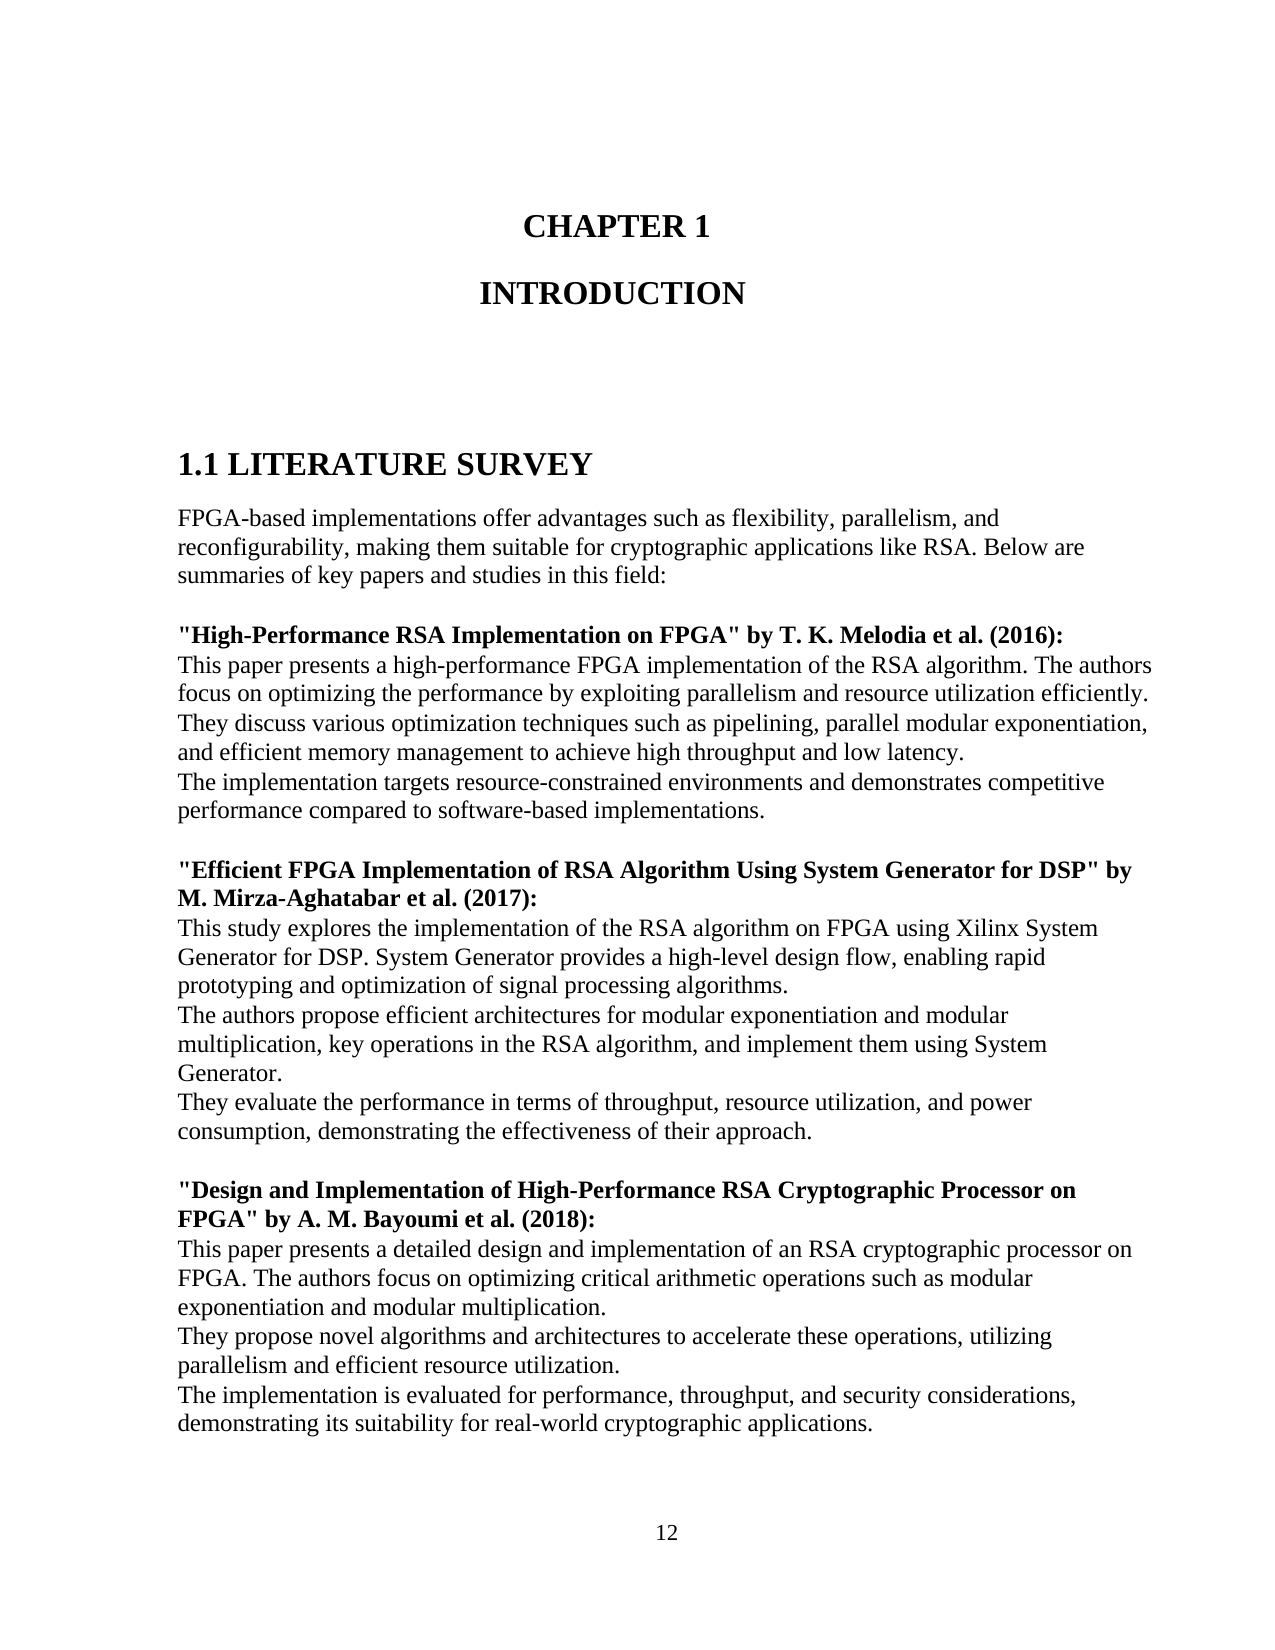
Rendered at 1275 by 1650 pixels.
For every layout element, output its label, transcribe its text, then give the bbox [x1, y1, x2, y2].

text The implementation is evaluated for performance, throughput, and security considerations, demonstrating its suitability for real-world cryptographic applications. [177, 1380, 1157, 1437]
text This paper presents a detailed design and implementation of an RSA cryptographic processor on FPGA. The authors focus on optimizing critical arithmetic operations such as modular exponentiation and modular multiplication. [177, 1234, 1157, 1320]
text This paper presents a high-performance FPGA implementation of the RSA algorithm. The authors focus on optimizing the performance by exploiting parallelism and resource utilization efficiently. [177, 650, 1157, 707]
text "Design and Implementation of High-Performance RSA Cryptographic Processor on FPGA" by A. M. Bayoumi et al. (2018): [177, 1176, 1157, 1233]
text They discuss various optimization techniques such as pipelining, parallel modular exponentiation, and efficient memory management to achieve high throughput and low latency. [177, 708, 1157, 766]
text "Efficient FPGA Implementation of RSA Algorithm Using System Generator for DSP" by M. Mirza-Aghatabar et al. (2017): [177, 855, 1157, 912]
subtitle INTRODUCTION [177, 273, 814, 312]
text They propose novel algorithms and architectures to accelerate these operations, utilizing parallelism and efficient resource utilization. [177, 1321, 1157, 1379]
subtitle CHAPTER 1 [177, 207, 814, 245]
text The implementation targets resource-constrained environments and demonstrates competitive performance compared to software-based implementations. [177, 767, 1157, 824]
text This study explores the implementation of the RSA algorithm on FPGA using Xilinx System Generator for DSP. System Generator provides a high-level design flow, enabling rapid prototyping and optimization of signal processing algorithms. [177, 913, 1157, 999]
text The authors propose efficient architectures for modular exponentiation and modular multiplication, key operations in the RSA algorithm, and implement them using System Generator. [177, 1000, 1157, 1087]
text FPGA-based implementations offer advantages such as flexibility, parallelism, and reconfigurability, making them suitable for cryptographic applications like RSA. Below are summaries of key papers and studies in this field: [177, 503, 1157, 589]
subtitle 1.1 LITERATURE SURVEY [177, 445, 814, 483]
text "High-Performance RSA Implementation on FPGA" by T. K. Melodia et al. (2016): [177, 620, 1157, 649]
text They evaluate the performance in terms of throughput, resource utilization, and power consumption, demonstrating the effectiveness of their approach. [177, 1087, 1157, 1145]
